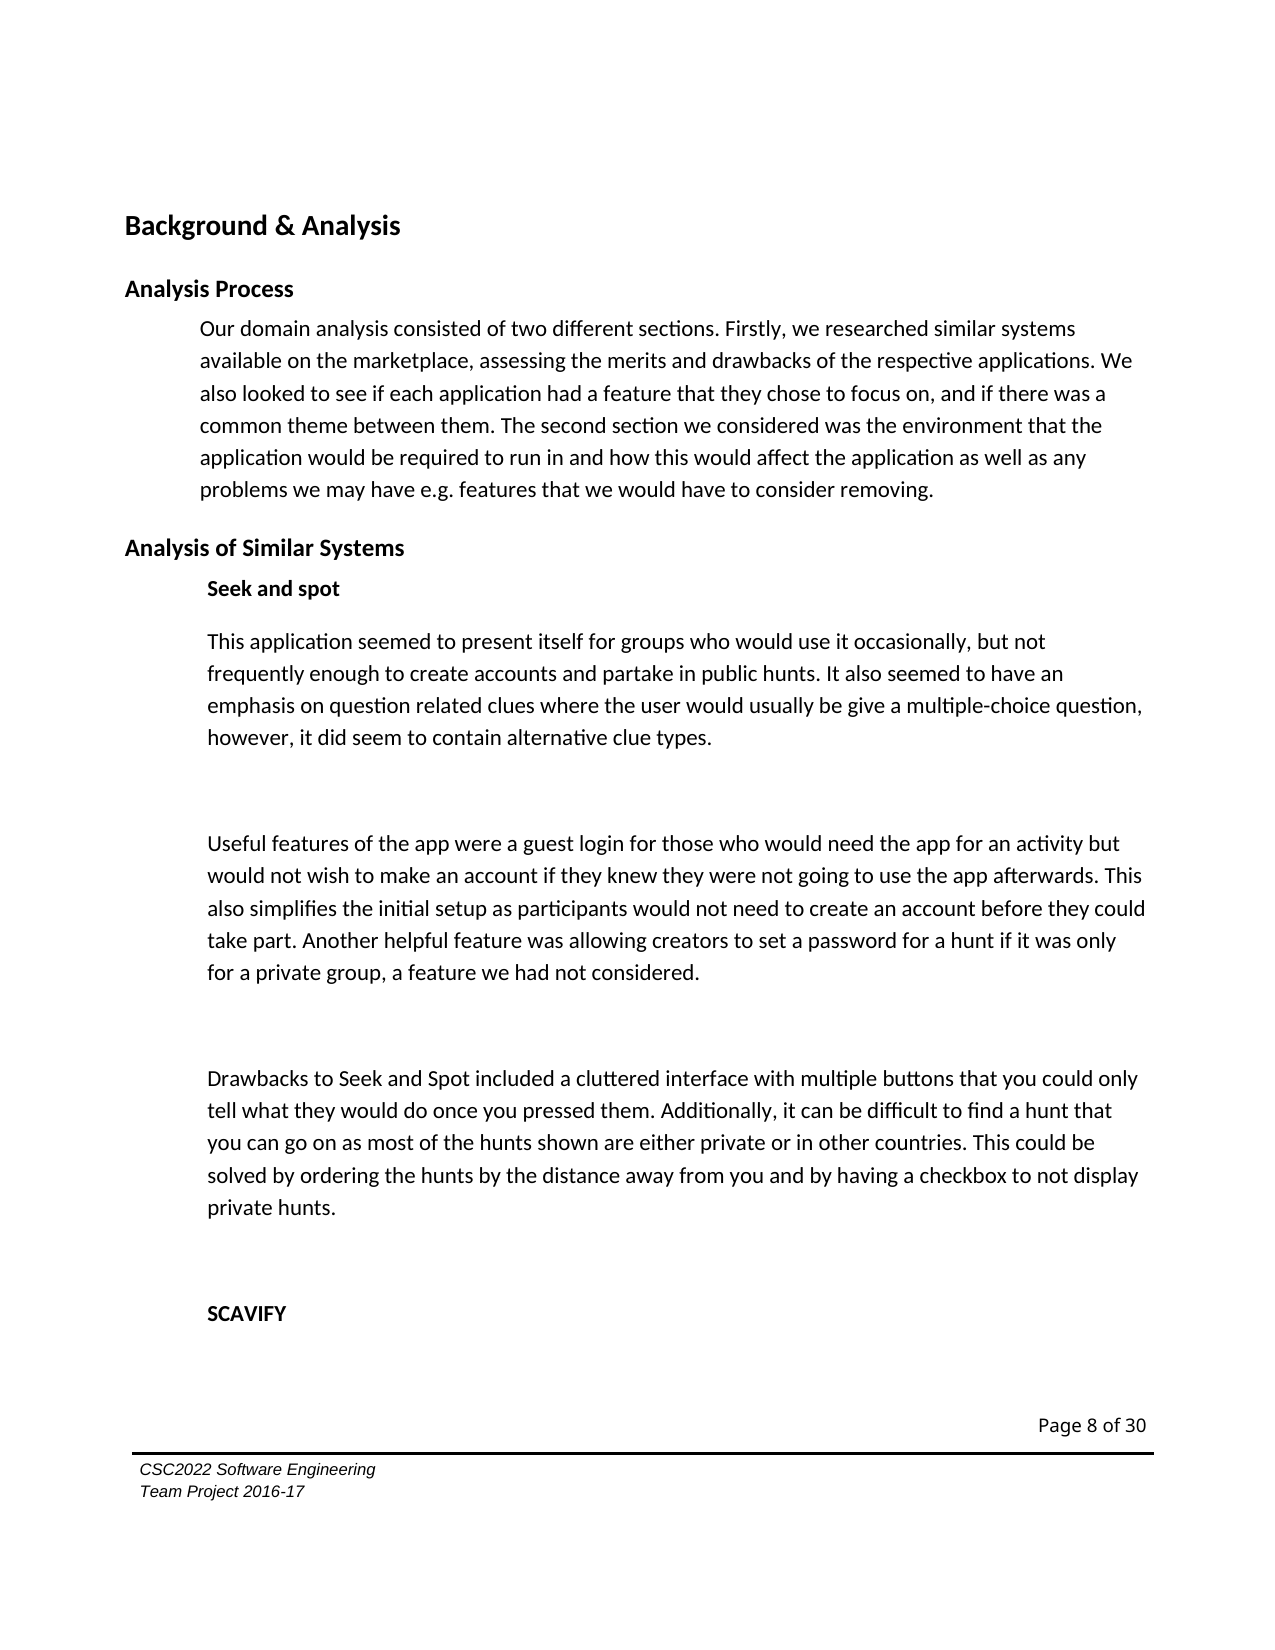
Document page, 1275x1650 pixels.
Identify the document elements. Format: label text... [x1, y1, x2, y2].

text This application seemed to present itself for groups who would use it occasionally, but not frequently enough to create accounts and partake in public hunts. It also seemed to have an emphasis on question related clues where the user would usually be give a multiple-choice question, however, it did seem to contain alternative clue types. [207, 627, 1147, 751]
subtitle Analysis Process [124, 273, 1147, 304]
text Drawbacks to Seek and Spot included a cluttered interface with multiple buttons that you could only tell what they would do once you pressed them. Additionally, it can be difficult to find a hunt that you can go on as most of the hunts shown are either private or in other countries. This could be solved by ordering the hunts by the distance away from you and by having a checkbox to not display private hunts. [207, 1064, 1147, 1221]
text Our domain analysis consisted of two different sections. Firstly, we researched similar systems available on the marketplace, assessing the merits and drawbacks of the respective applications. We also looked to see if each application had a feature that they chose to focus on, and if there was a common theme between them. The second section we considered was the environment that the application would be required to run in and how this would affect the application as well as any problems we may have e.g. features that we would have to consider removing. [199, 314, 1147, 503]
text Useful features of the app were a guest login for those who would need the app for an activity but would not wish to make an account if they knew they were not going to use the app afterwards. This also simplifies the initial setup as participants would not need to create an account before they could take part. Another helpful feature was allowing creators to set a password for a hunt if it was only for a private group, a feature we had not considered. [207, 829, 1147, 986]
subtitle Analysis of Similar Systems [124, 532, 1147, 563]
subtitle Background & Analysis [124, 207, 1147, 243]
text SCAVIFY [207, 1299, 1147, 1327]
text Seek and spot [207, 574, 1147, 602]
